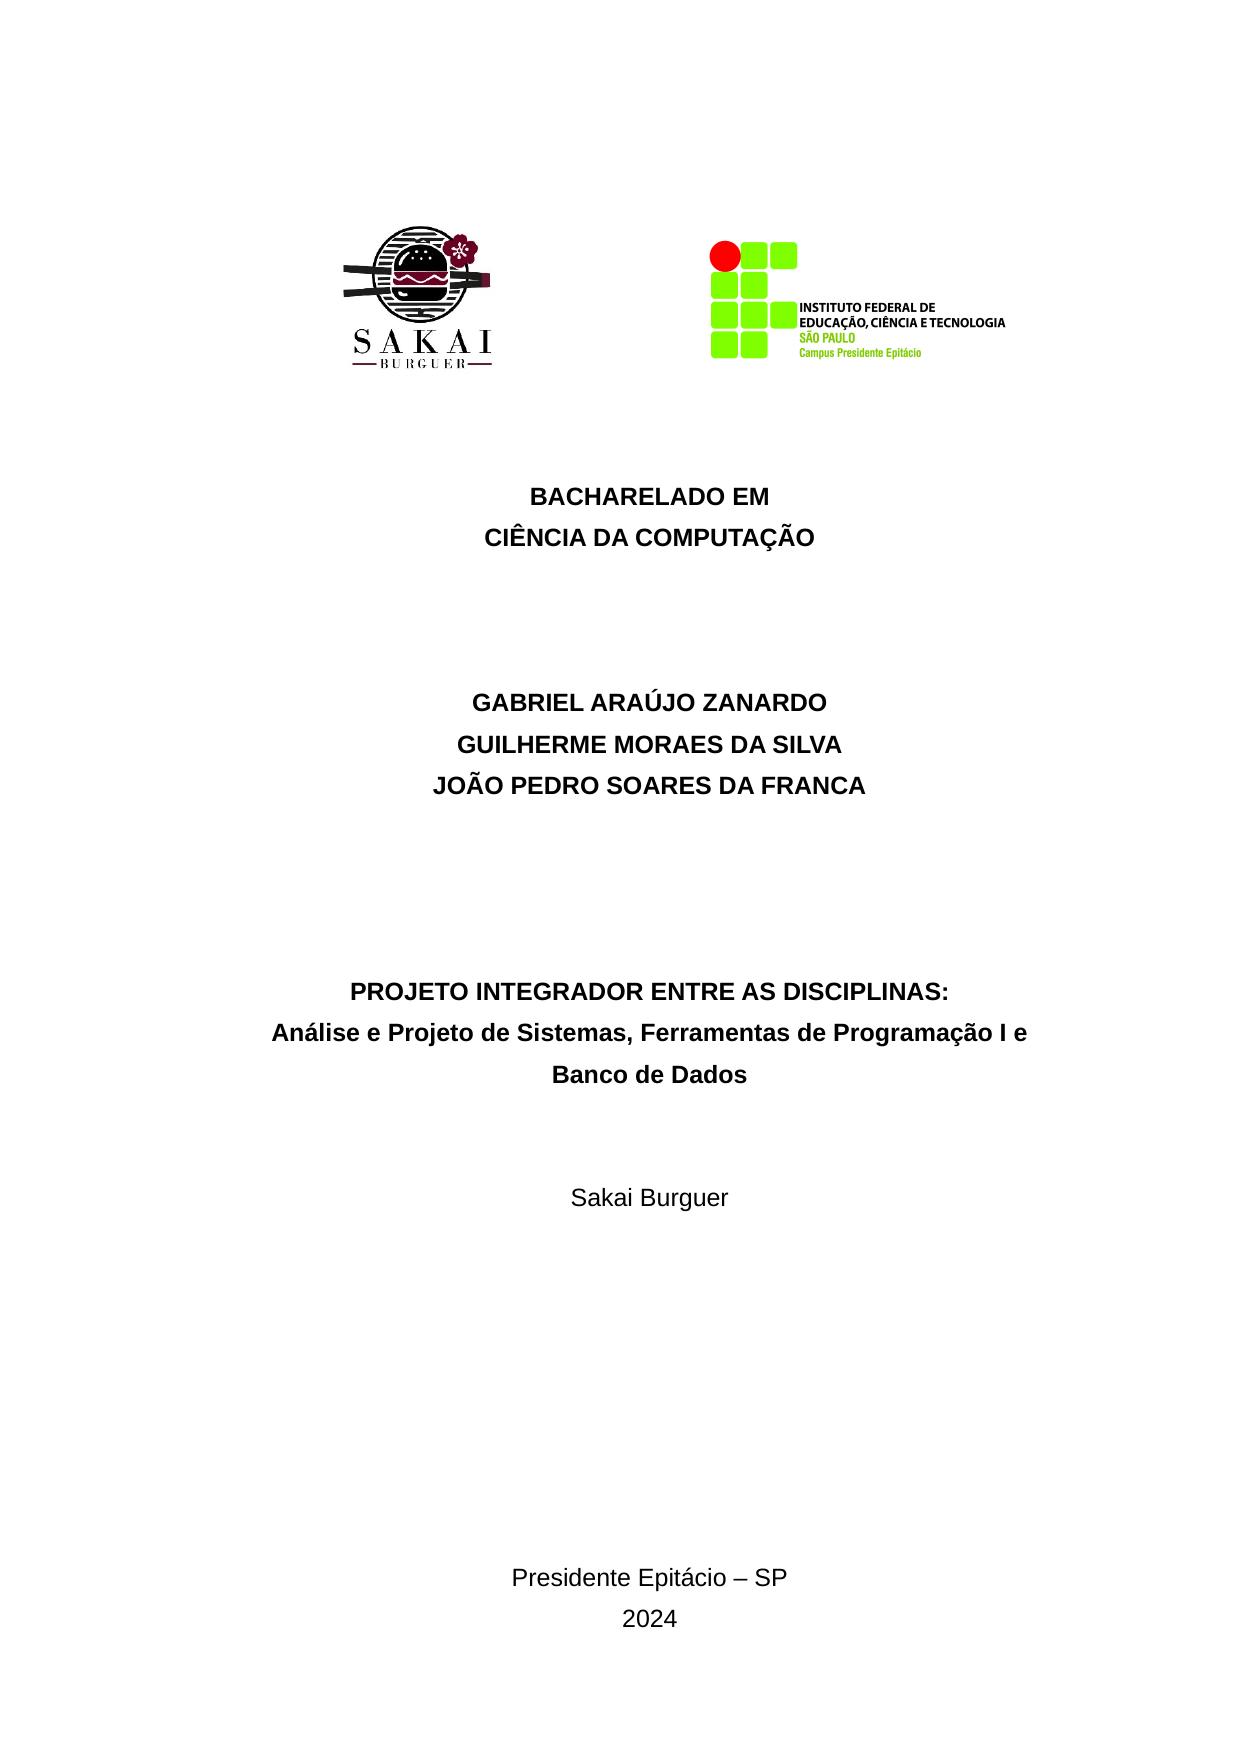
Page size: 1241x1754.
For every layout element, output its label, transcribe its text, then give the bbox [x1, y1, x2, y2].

text GUILHERME MORAES DA SILVA [177, 730, 1122, 758]
text BACHARELADO EM [177, 482, 1122, 511]
text Banco de Dados [177, 1060, 1122, 1088]
text Presidente Epitácio – SP [177, 1563, 1122, 1592]
text Sakai Burguer [177, 1183, 1122, 1212]
text Análise e Projeto de Sistemas, Ferramentas de Programação I e [177, 1018, 1122, 1047]
text 2024 [177, 1604, 1122, 1633]
text JOÃO PEDRO SOARES DA FRANCA [177, 771, 1122, 800]
picture [309, 209, 536, 387]
text PROJETO INTEGRADOR ENTRE AS DISCIPLINAS: [177, 977, 1122, 1006]
text CIÊNCIA DA COMPUTAÇÃO [177, 523, 1122, 552]
picture [680, 211, 1035, 388]
text GABRIEL ARAÚJO ZANARDO [177, 688, 1122, 717]
